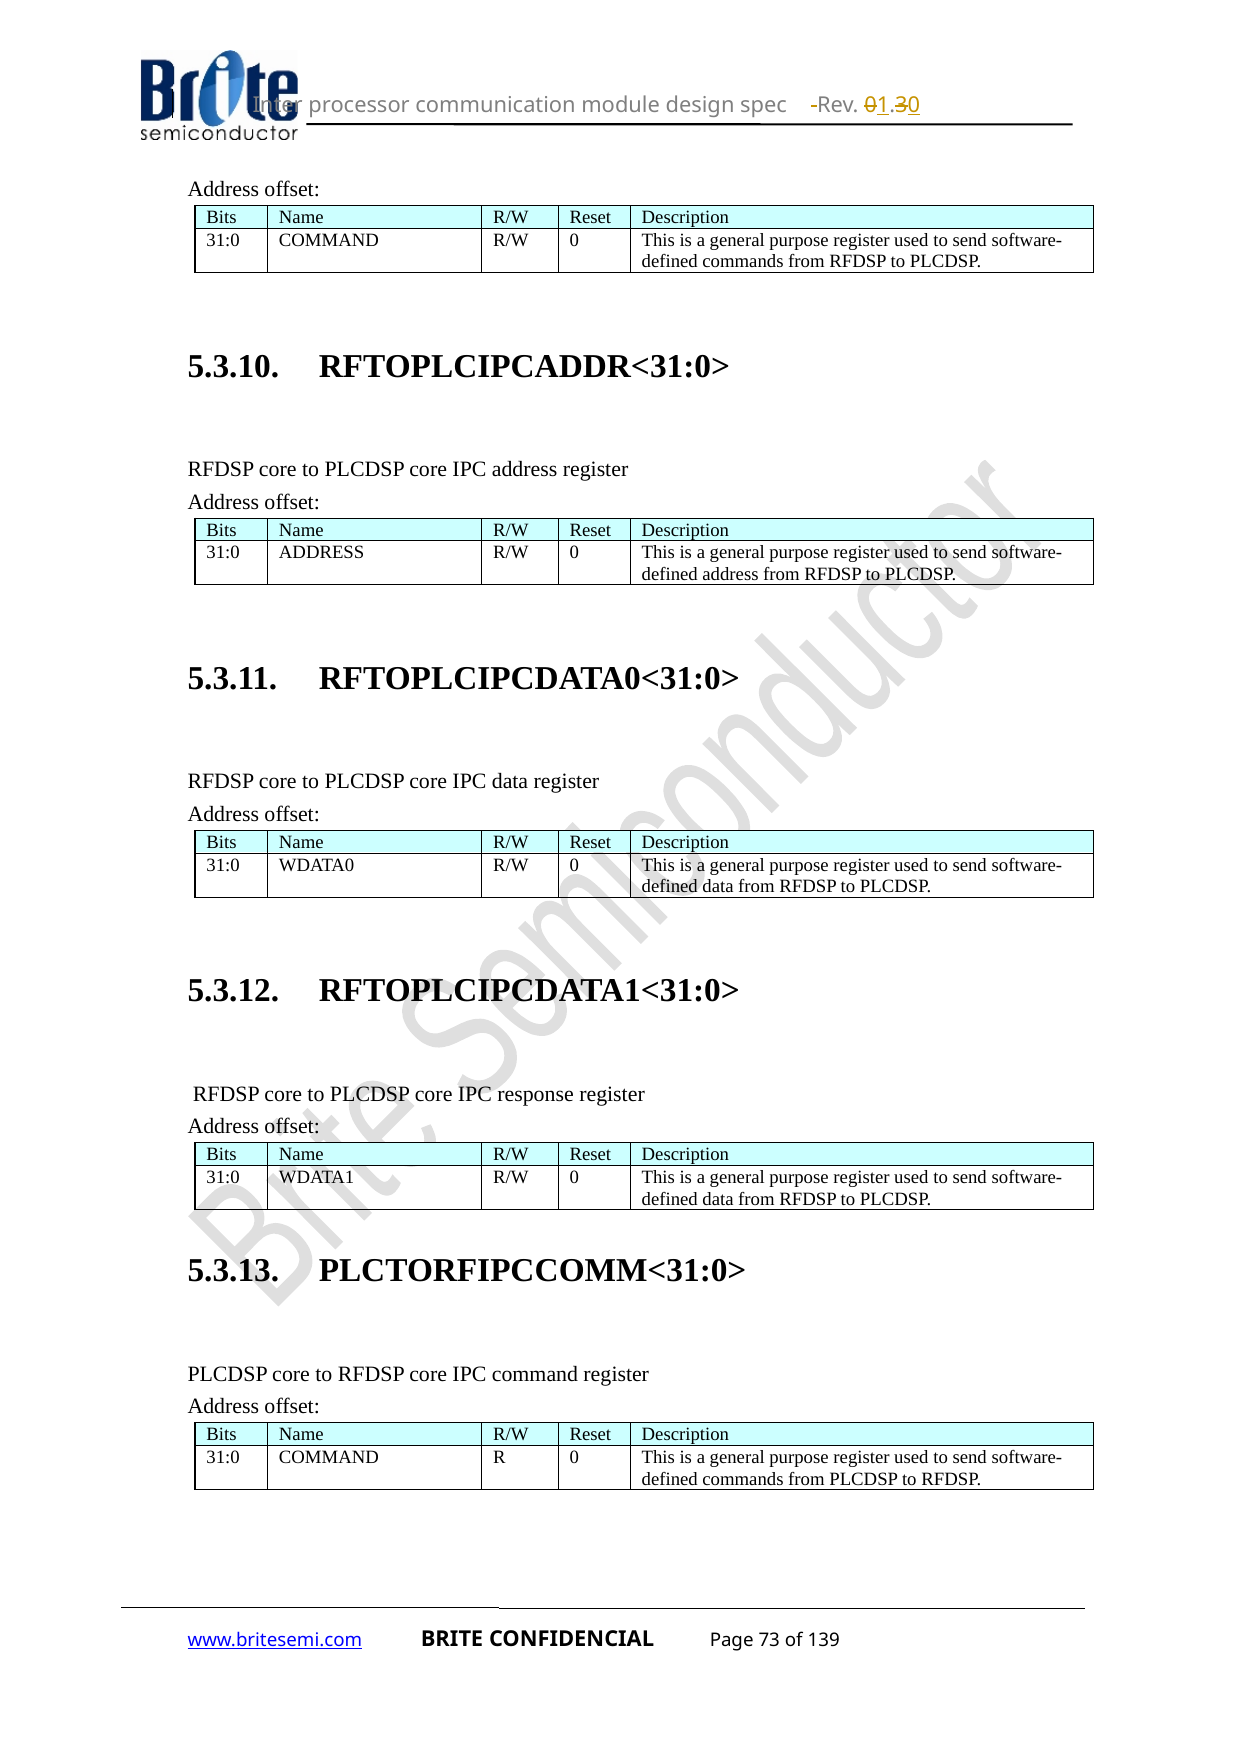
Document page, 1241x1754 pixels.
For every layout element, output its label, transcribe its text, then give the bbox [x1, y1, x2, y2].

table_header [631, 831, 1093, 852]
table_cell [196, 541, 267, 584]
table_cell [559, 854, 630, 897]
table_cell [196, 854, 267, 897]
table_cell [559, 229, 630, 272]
subtitle RFTOPLCIPCDATA1<31:0> [187, 957, 1053, 1022]
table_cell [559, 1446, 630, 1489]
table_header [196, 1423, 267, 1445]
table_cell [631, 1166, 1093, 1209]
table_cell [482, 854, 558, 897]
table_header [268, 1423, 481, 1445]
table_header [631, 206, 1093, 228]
text Address offset: [187, 1110, 1053, 1142]
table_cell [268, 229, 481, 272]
picture [140, 50, 298, 140]
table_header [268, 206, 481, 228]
text RFDSP core to PLCDSP core IPC data register [187, 765, 1053, 797]
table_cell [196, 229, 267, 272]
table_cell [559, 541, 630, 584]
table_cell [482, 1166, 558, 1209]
subtitle PLCTORFIPCCOMM<31:0> [187, 1237, 1053, 1302]
subtitle RFTOPLCIPCADDR<31:0> [187, 332, 1053, 397]
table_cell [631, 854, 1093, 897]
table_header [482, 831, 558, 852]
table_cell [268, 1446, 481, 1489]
text RFDSP core to PLCDSP core IPC address register [187, 452, 1053, 485]
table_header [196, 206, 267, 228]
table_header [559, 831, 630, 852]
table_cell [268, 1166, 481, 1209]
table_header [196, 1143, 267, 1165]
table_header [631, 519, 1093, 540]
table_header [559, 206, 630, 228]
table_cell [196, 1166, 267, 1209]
text Address offset: [187, 1390, 1053, 1422]
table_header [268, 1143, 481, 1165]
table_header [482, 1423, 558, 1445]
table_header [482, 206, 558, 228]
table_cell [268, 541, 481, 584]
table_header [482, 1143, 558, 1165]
text Address offset: [187, 173, 1053, 205]
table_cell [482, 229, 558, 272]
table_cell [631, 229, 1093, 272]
text RFDSP core to PLCDSP core IPC response register [187, 1077, 1053, 1110]
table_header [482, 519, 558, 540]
text Address offset: [187, 797, 1053, 830]
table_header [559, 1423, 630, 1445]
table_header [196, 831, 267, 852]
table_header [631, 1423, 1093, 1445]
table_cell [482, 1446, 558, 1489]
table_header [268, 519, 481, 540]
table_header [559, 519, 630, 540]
text Address offset: [187, 485, 1053, 517]
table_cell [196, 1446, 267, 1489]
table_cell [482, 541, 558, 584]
text PLCDSP core to RFDSP core IPC command register [187, 1357, 1053, 1390]
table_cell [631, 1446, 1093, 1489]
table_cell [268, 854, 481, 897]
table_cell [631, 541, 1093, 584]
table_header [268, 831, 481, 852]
subtitle RFTOPLCIPCDATA0<31:0> [187, 645, 1053, 710]
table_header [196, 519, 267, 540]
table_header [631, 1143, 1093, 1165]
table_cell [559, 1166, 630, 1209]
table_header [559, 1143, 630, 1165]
